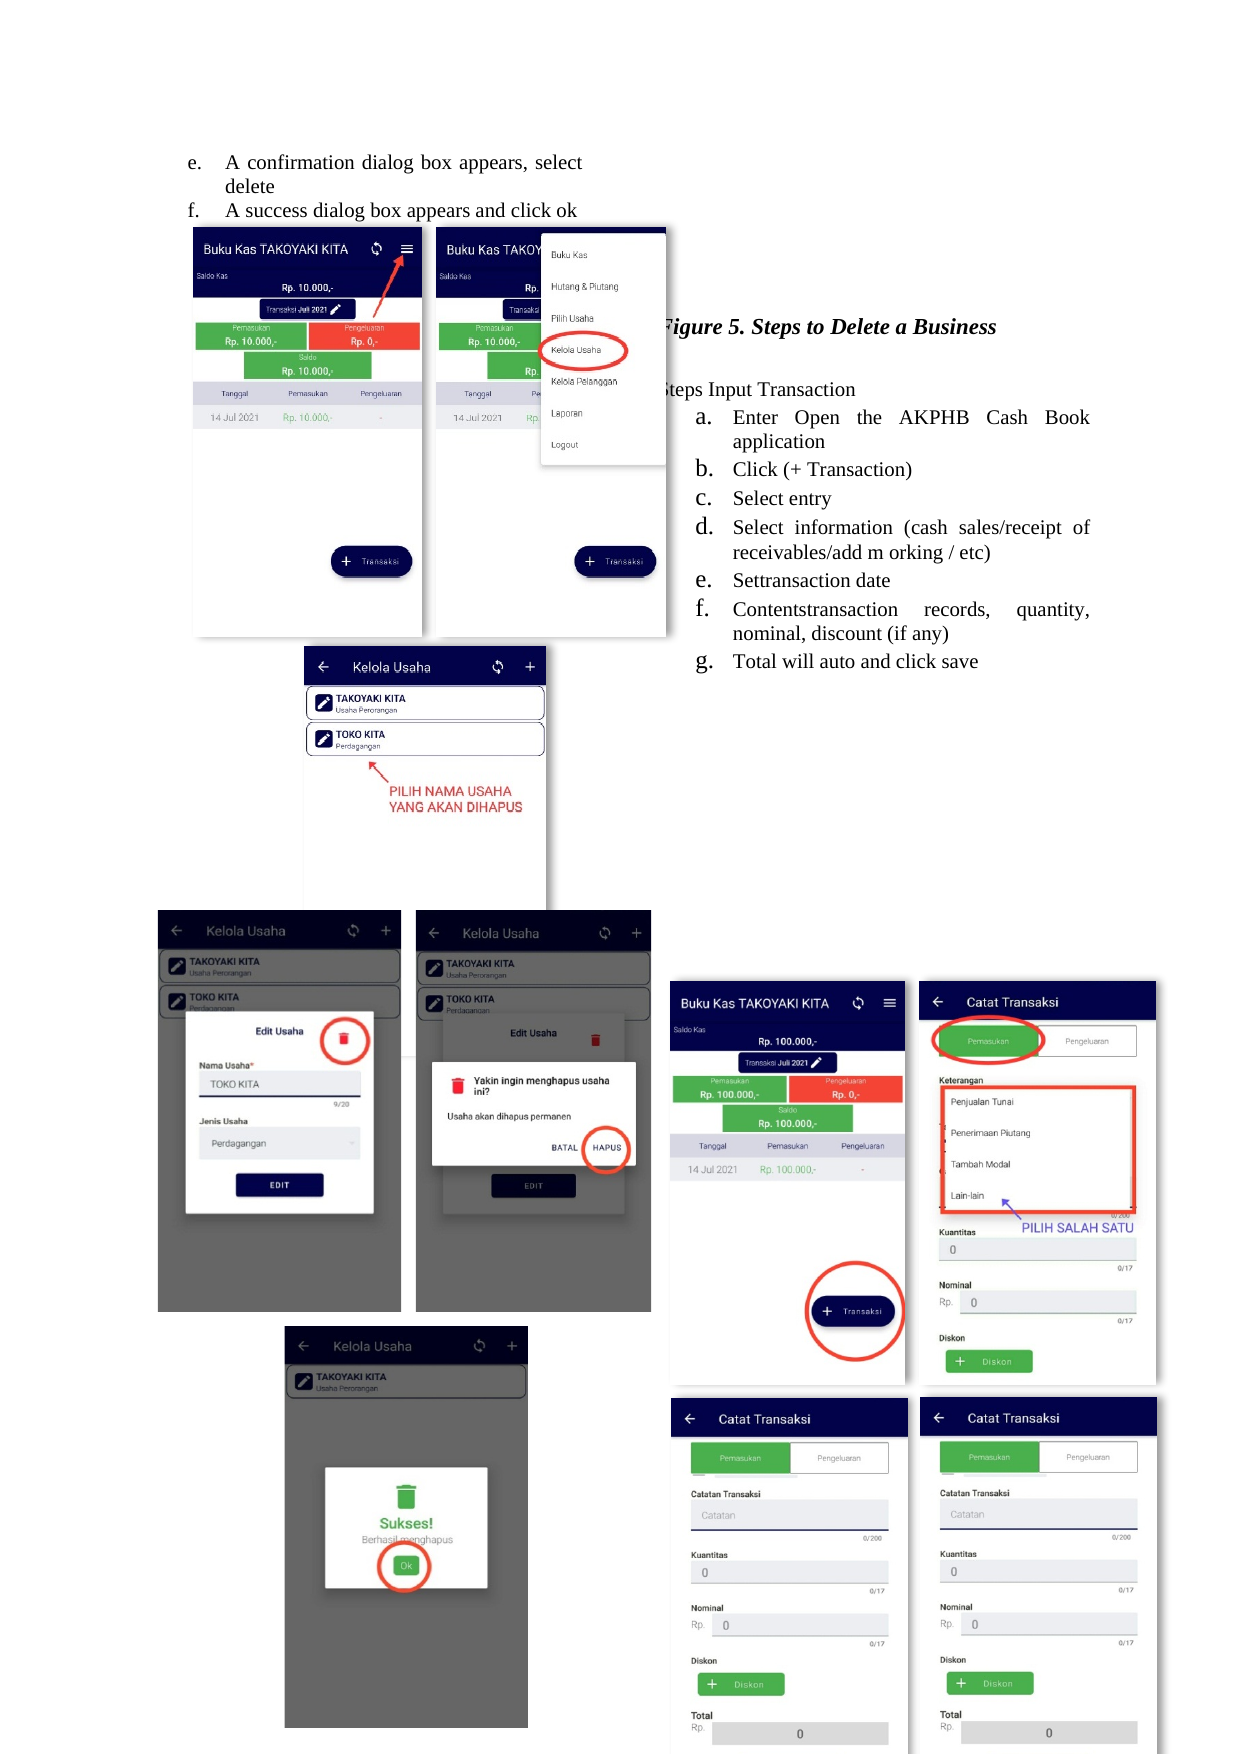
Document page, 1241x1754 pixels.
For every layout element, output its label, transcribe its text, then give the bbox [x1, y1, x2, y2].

list Settransaction date [695, 564, 1090, 593]
text Steps Input Transaction [678, 377, 1090, 401]
picture [920, 1397, 1157, 1754]
list Select entry [695, 482, 1090, 511]
list A success dialog box appears and click ok [187, 198, 583, 222]
list Select information (cash sales/receipt of receivables/add m orking / etc) [695, 511, 1090, 564]
picture [157, 646, 652, 1312]
list A confirmation dialog box appears, select delete [187, 150, 583, 198]
text Figure 5. Steps to Delete a Business [678, 313, 1090, 339]
picture [666, 981, 1241, 1385]
picture [436, 227, 666, 637]
picture [671, 1398, 908, 1754]
picture [193, 227, 422, 637]
list Click (+ Transaction) [695, 453, 1090, 482]
list Total will auto and click save [695, 645, 1090, 674]
picture [284, 1326, 528, 1728]
list Contentstransaction records, quantity, nominal, discount (if any) [695, 593, 1090, 645]
list Enter Open the AKPHB Cash Book application [695, 401, 1090, 453]
